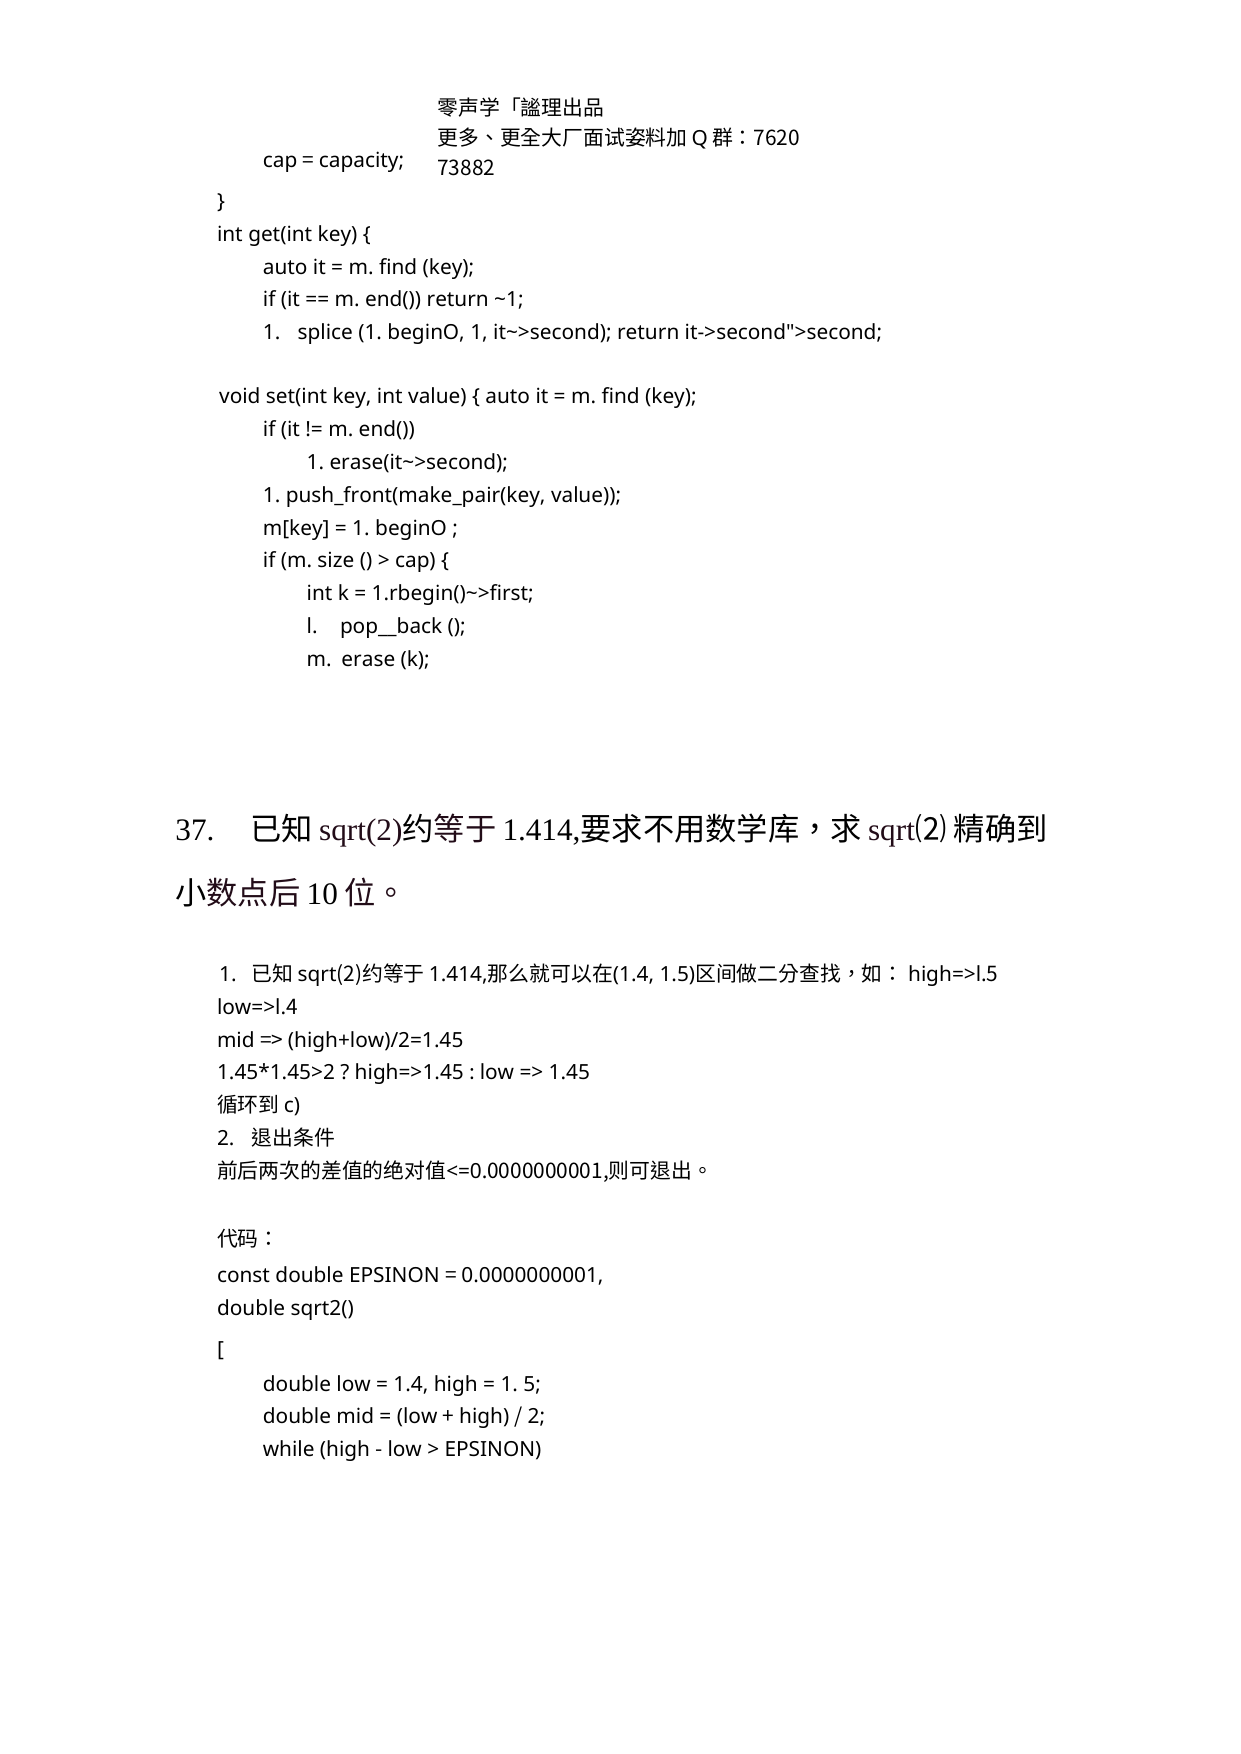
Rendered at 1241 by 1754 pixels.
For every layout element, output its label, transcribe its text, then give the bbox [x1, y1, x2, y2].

text 1. erase(it~>second); [306, 443, 1065, 476]
text } [175, 187, 1065, 215]
list splice (1. beginO, 1, it~>second); return it->second">second; [263, 313, 1065, 346]
text while (high - low > EPSINON) [175, 1430, 1065, 1463]
subtitle 已知sqrt(2)约等于1.414,要求不用数学库，求sqrt⑵ 精确到小数点后10位。 [175, 789, 1065, 918]
text const double EPSINON = 0.0000000001, [175, 1259, 1065, 1289]
list 已知sqrt(2)约等于1.414,那么就可以在(1.4, 1.5)区间做二分查找，如： high=>l.5 [217, 955, 1065, 988]
text if (m. size () > cap) { [175, 542, 1065, 574]
text m. erase (k); [306, 640, 1065, 673]
text if (it != m. end()) [175, 410, 1065, 443]
text double mid = (low + high) / 2; [175, 1397, 1065, 1430]
list pop__back (); [306, 607, 1065, 640]
text mid => (high+low)/2=1.45 [175, 1021, 1065, 1053]
text m[key] = 1. beginO ; [175, 509, 1065, 542]
text cap = capacity; [175, 141, 1065, 174]
text int get(int key) { [175, 215, 1065, 248]
text 1. push_front(make_pair(key, value)); [175, 476, 1065, 509]
text double sqrt2() [175, 1289, 1065, 1322]
text 前后两次的差值的绝对值<=0.0000000001,则可退出。 [175, 1152, 1065, 1185]
text low=>l.4 [175, 988, 1065, 1021]
text int k = 1.rbegin()~>first; [306, 574, 1065, 607]
text double low = 1.4, high = 1. 5; [175, 1369, 1065, 1397]
list 退出条件 [175, 1119, 1065, 1152]
text 代码： [175, 1222, 1065, 1252]
text [ [175, 1334, 1065, 1363]
text 1.45*1.45>2 ? high=>1.45 : low => 1.45 [175, 1053, 1065, 1086]
text 循环到c) [175, 1086, 1065, 1119]
text if (it == m. end()) return ~1; [175, 281, 1065, 313]
text auto it = m. find (key); [175, 248, 1065, 281]
text void set(int key, int value) { auto it = m. find (key); [219, 377, 1065, 410]
